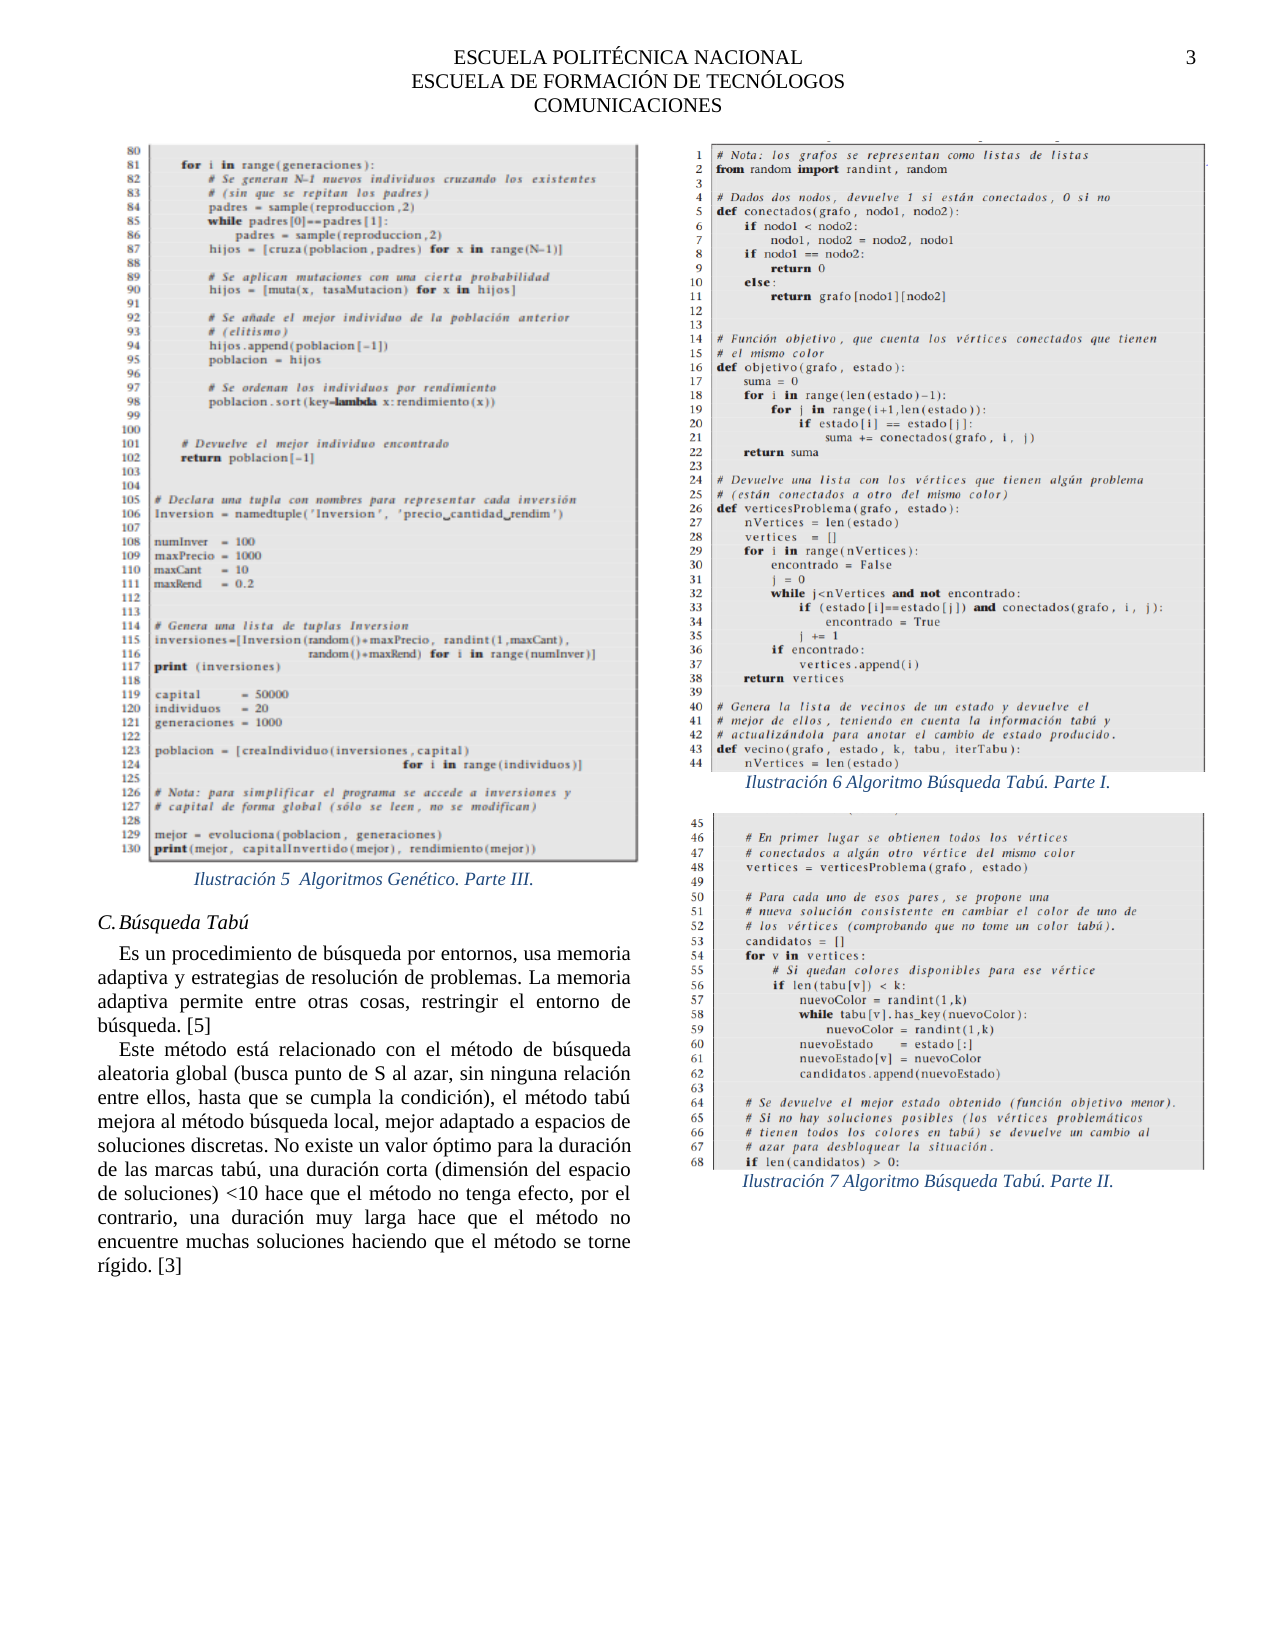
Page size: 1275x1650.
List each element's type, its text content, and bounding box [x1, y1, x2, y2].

text Es un procedimiento de búsqueda por entornos, usa memoria adaptiva y estrategias de resolución de problemas. La memoria adaptiva permite entre otras cosas, restringir el entorno de búsqueda. [97, 941, 632, 1037]
picture [118, 141, 644, 868]
text Ilustración 5 Algoritmos Genético. Parte III. [97, 868, 632, 889]
picture [682, 141, 1208, 772]
text Este método está relacionado con el método de búsqueda aleatoria global (busca punto de S al azar, sin ninguna relación entre ellos, hasta que se cumpla la condición), el método tabú mejora al método búsqueda local, mejor adaptado a espacios de soluciones discretas. No existe un valor óptimo para la duración de las marcas tabú, una duración corta (dimensión del espacio de soluciones) <10 hace que el método no tenga efecto, por el contrario, una duración muy larga hace que el método no encuentre muchas soluciones haciendo que el método se torne rígido. [97, 1037, 632, 1277]
subtitle Búsqueda Tabú [97, 910, 632, 934]
text Ilustración 6 Algoritmo Búsqueda Tabú. Parte I. [662, 771, 1196, 793]
picture [682, 813, 1208, 1170]
text Ilustración 7 Algoritmo Búsqueda Tabú. Parte II. [662, 1170, 1196, 1191]
